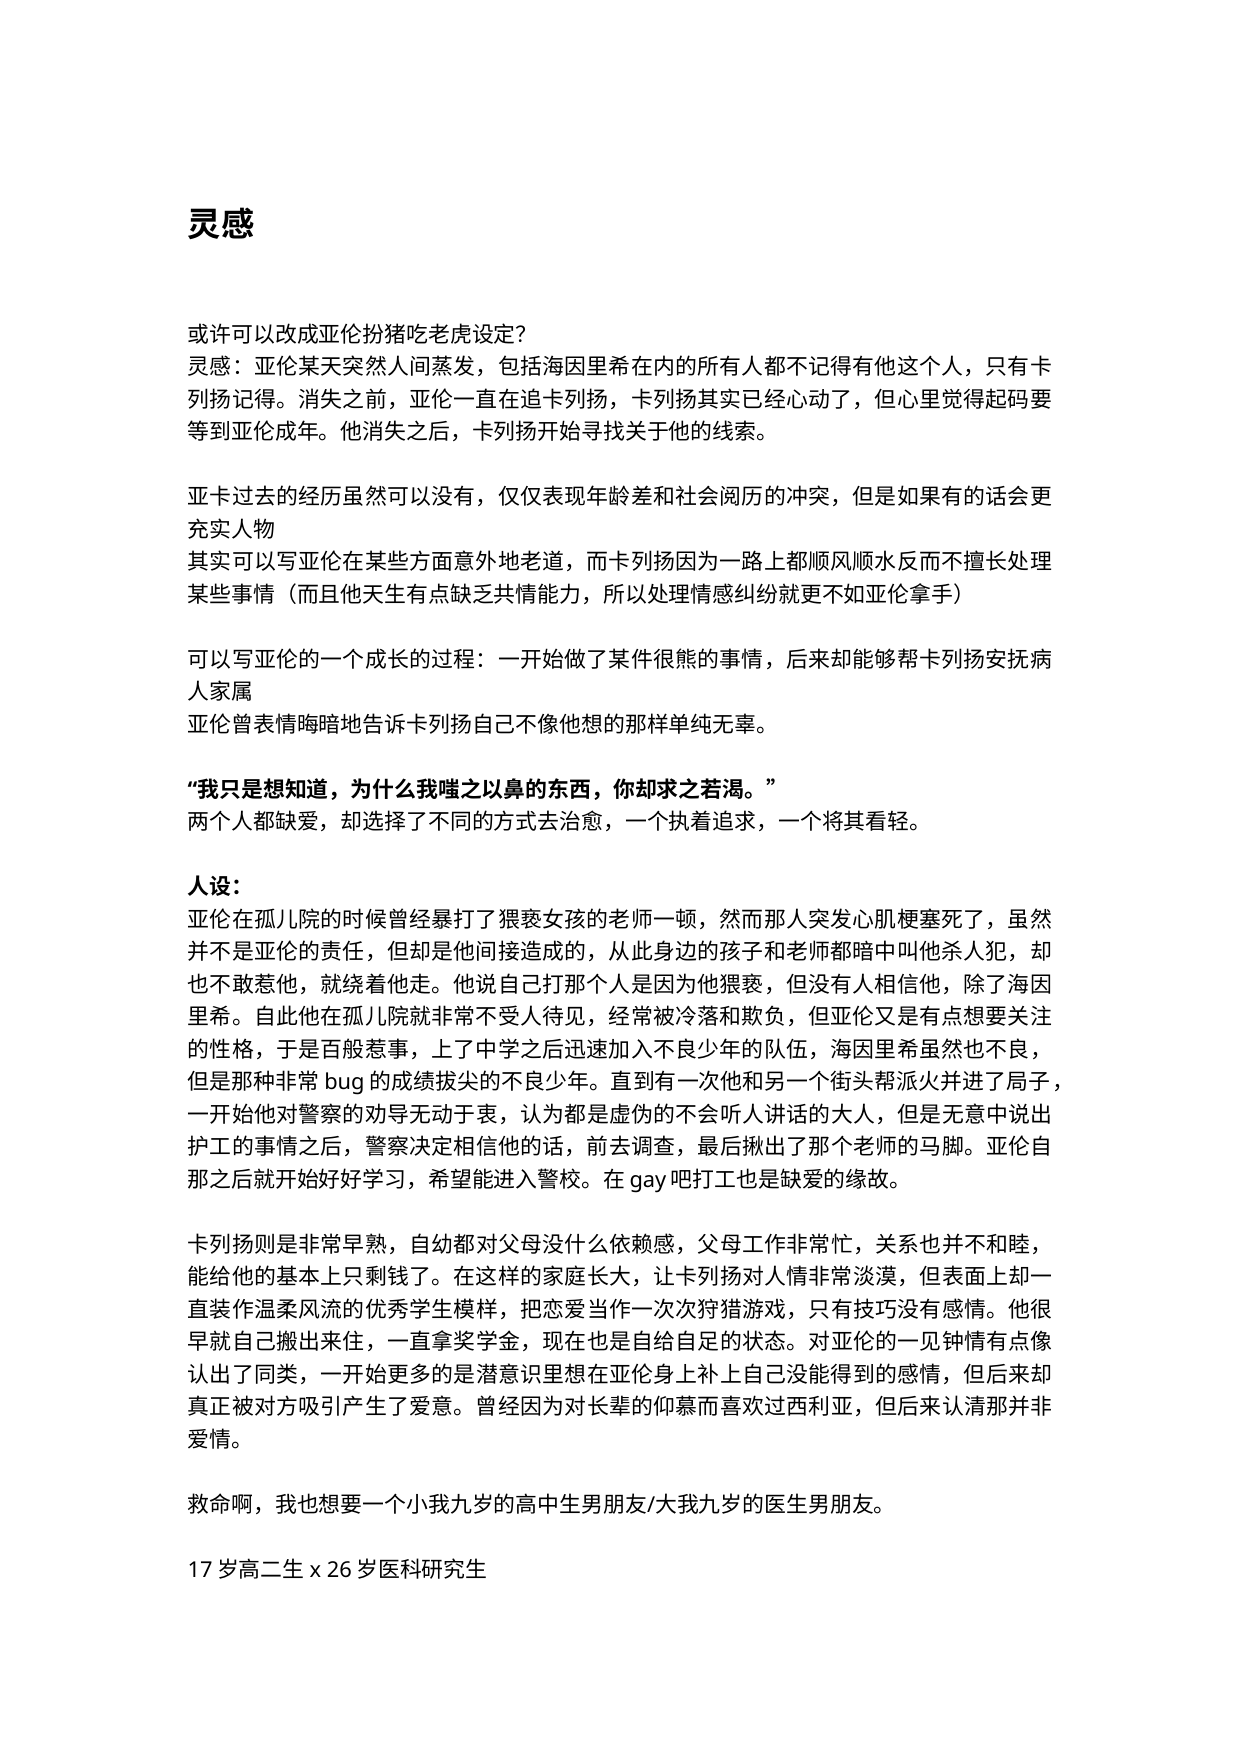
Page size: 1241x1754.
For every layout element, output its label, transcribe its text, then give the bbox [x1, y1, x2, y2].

text “我只是想知道，为什么我嗤之以鼻的东西，你却求之若渴。” [187, 771, 1053, 804]
text 卡列扬则是非常早熟，自幼都对父母没什么依赖感，父母工作非常忙，关系也并不和睦，能给他的基本上只剩钱了。在这样的家庭长大，让卡列扬对人情非常淡漠，但表面上却一直装作温柔风流的优秀学生模样，把恋爱当作一次次狩猎游戏，只有技巧没有感情。他很早就自己搬出来住，一直拿奖学金，现在也是自给自足的状态。对亚伦的一见钟情有点像认出了同类，一开始更多的是潜意识里想在亚伦身上补上自己没能得到的感情，但后来却真正被对方吸引产生了爱意。曾经因为对长辈的仰慕而喜欢过西利亚，但后来认清那并非爱情。 [187, 1226, 1053, 1454]
text 灵感：亚伦某天突然人间蒸发，包括海因里希在内的所有人都不记得有他这个人，只有卡列扬记得。消失之前，亚伦一直在追卡列扬，卡列扬其实已经心动了，但心里觉得起码要等到亚伦成年。他消失之后，卡列扬开始寻找关于他的线索。 [187, 349, 1053, 446]
text 亚伦曾表情晦暗地告诉卡列扬自己不像他想的那样单纯无辜。 [187, 706, 1053, 739]
text 两个人都缺爱，却选择了不同的方式去治愈，一个执着追求，一个将其看轻。 [187, 804, 1053, 836]
text 救命啊，我也想要一个小我九岁的高中生男朋友/大我九岁的医生男朋友。 [187, 1486, 1053, 1519]
text 其实可以写亚伦在某些方面意外地老道，而卡列扬因为一路上都顺风顺水反而不擅长处理某些事情（而且他天生有点缺乏共情能力，所以处理情感纠纷就更不如亚伦拿手） [187, 544, 1053, 609]
text 17岁高二生 x 26岁医科研究生 [187, 1551, 1053, 1584]
text 亚卡过去的经历虽然可以没有，仅仅表现年龄差和社会阅历的冲突，但是如果有的话会更充实人物 [187, 479, 1053, 544]
text 可以写亚伦的一个成长的过程：一开始做了某件很熊的事情，后来却能够帮卡列扬安抚病人家属 [187, 641, 1053, 706]
subtitle 灵感 [187, 189, 1053, 254]
text 或许可以改成亚伦扮猪吃老虎设定？ [187, 316, 1053, 349]
text 人设： [187, 869, 1053, 901]
text 亚伦在孤儿院的时候曾经暴打了猥亵女孩的老师一顿，然而那人突发心肌梗塞死了，虽然并不是亚伦的责任，但却是他间接造成的，从此身边的孩子和老师都暗中叫他杀人犯，却也不敢惹他，就绕着他走。他说自己打那个人是因为他猥亵，但没有人相信他，除了海因里希。自此他在孤儿院就非常不受人待见，经常被冷落和欺负，但亚伦又是有点想要关注的性格，于是百般惹事，上了中学之后迅速加入不良少年的队伍，海因里希虽然也不良，但是那种非常bug的成绩拔尖的不良少年。直到有一次他和另一个街头帮派火并进了局子，一开始他对警察的劝导无动于衷，认为都是虚伪的不会听人讲话的大人，但是无意中说出护工的事情之后，警察决定相信他的话，前去调查，最后揪出了那个老师的马脚。亚伦自那之后就开始好好学习，希望能进入警校。在gay吧打工也是缺爱的缘故。 [187, 901, 1053, 1194]
